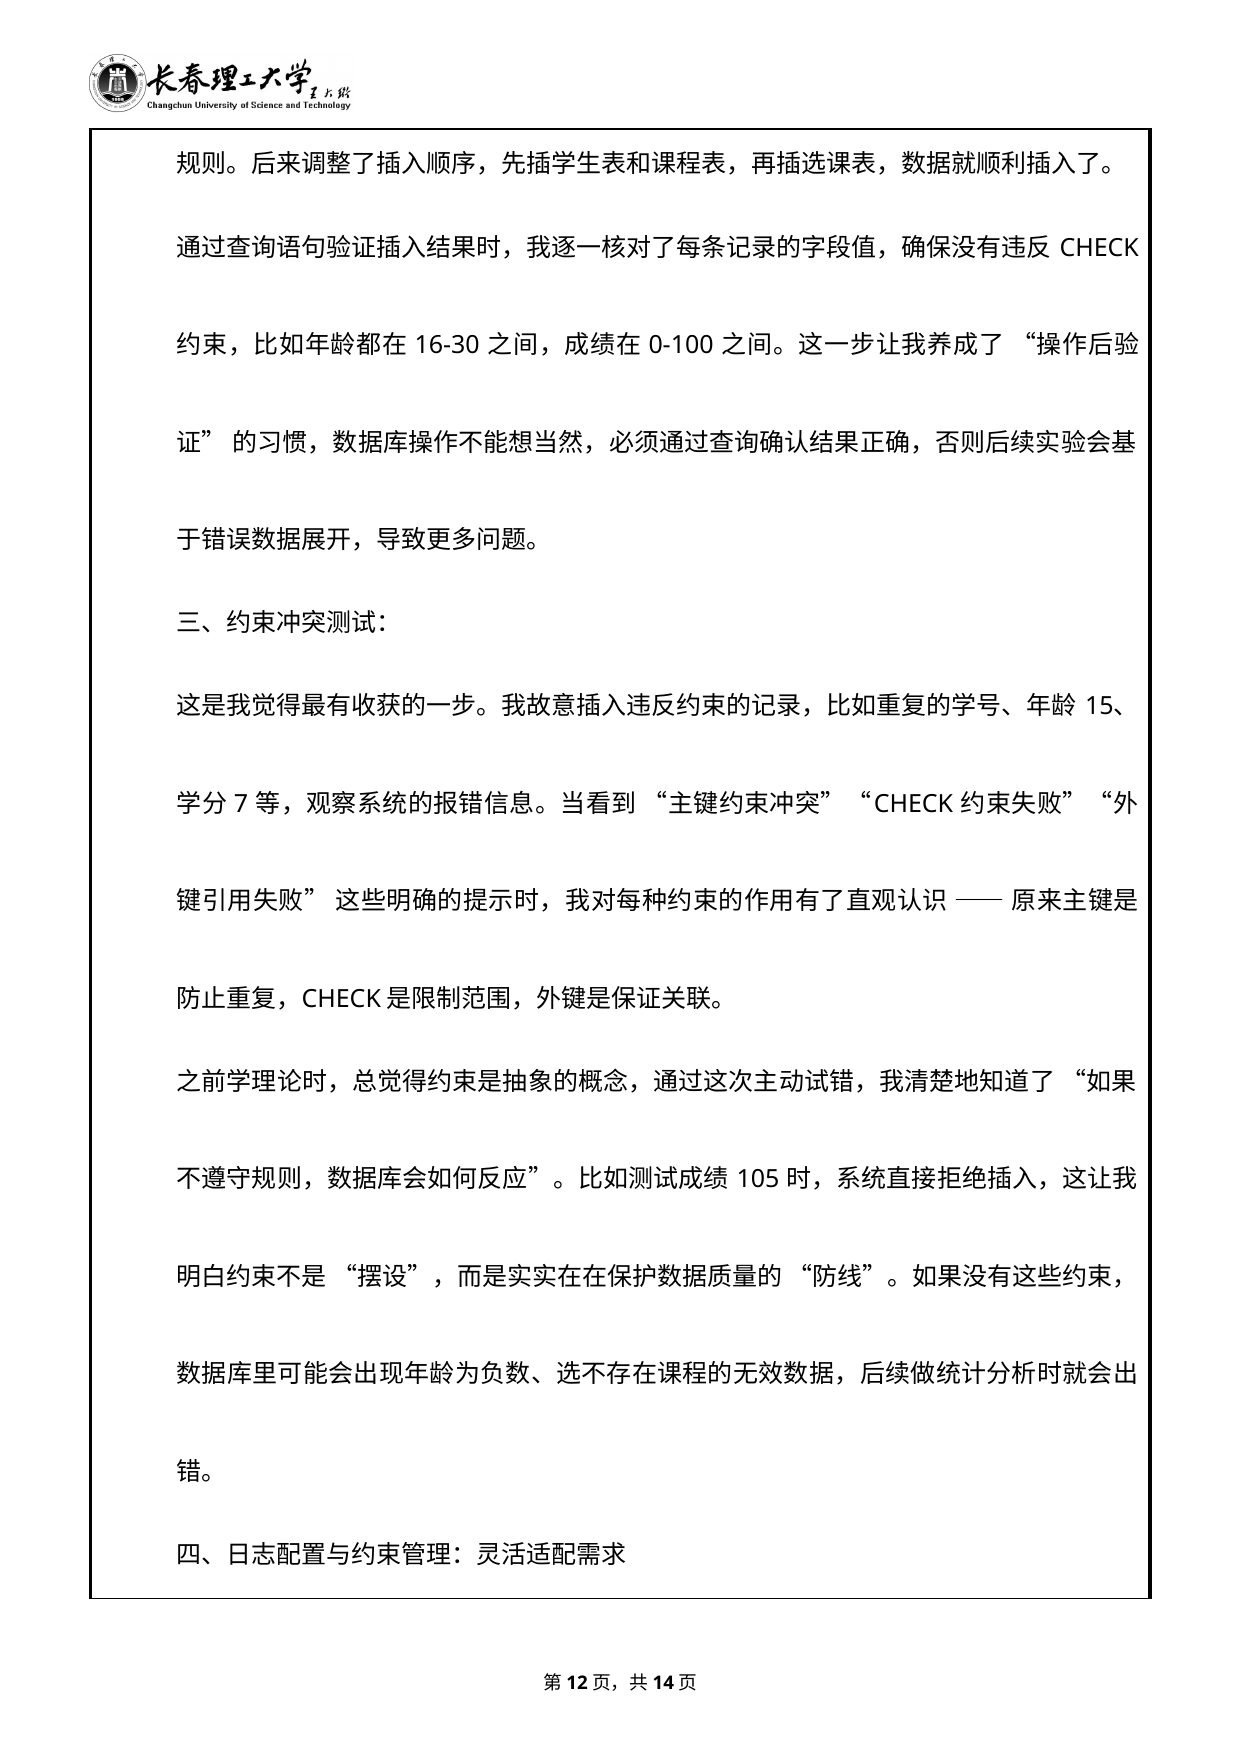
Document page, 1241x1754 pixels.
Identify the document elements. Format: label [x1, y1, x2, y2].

picture [88, 53, 356, 113]
table_cell [92, 130, 1148, 1598]
